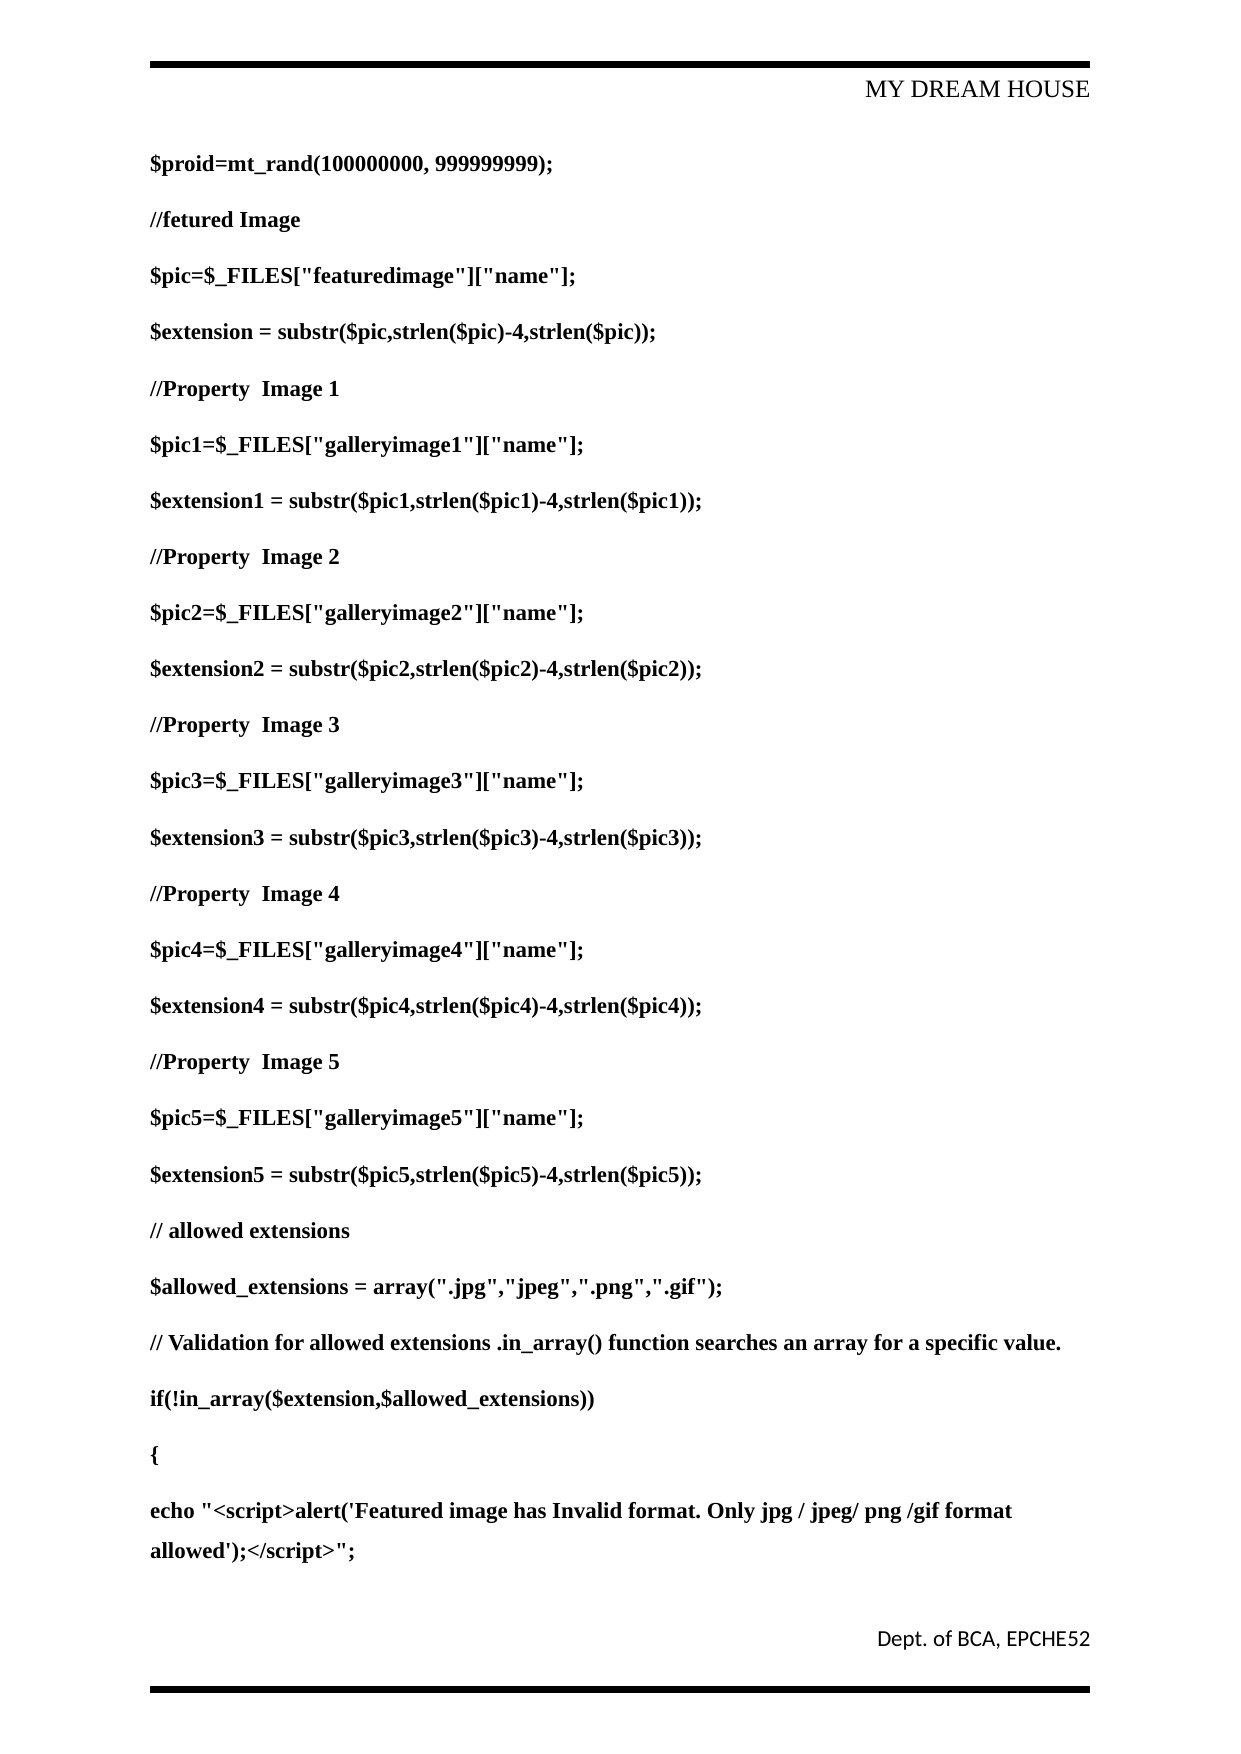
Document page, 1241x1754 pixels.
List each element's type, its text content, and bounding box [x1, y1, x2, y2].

text $pic2=$_FILES["galleryimage2"]["name"]; [150, 599, 1090, 626]
text //Property Image 4 [150, 880, 1090, 906]
text $extension3 = substr($pic3,strlen($pic3)-4,strlen($pic3)); [150, 824, 1090, 850]
text $allowed_extensions = array(".jpg","jpeg",".png",".gif"); [150, 1273, 1090, 1299]
text //Property Image 1 [150, 374, 1090, 401]
text if(!in_array($extension,$allowed_extensions)) [150, 1385, 1090, 1412]
text $pic3=$_FILES["galleryimage3"]["name"]; [150, 768, 1090, 794]
text //fetured Image [150, 206, 1090, 232]
text //Property Image 2 [150, 543, 1090, 569]
text // Validation for allowed extensions .in_array() function searches an array for a specific value. [150, 1329, 1090, 1355]
text $proid=mt_rand(100000000, 999999999); [150, 150, 1090, 176]
text { [150, 1441, 1090, 1468]
text $extension5 = substr($pic5,strlen($pic5)-4,strlen($pic5)); [150, 1161, 1090, 1187]
text //Property Image 3 [150, 711, 1090, 738]
text $pic=$_FILES["featuredimage"]["name"]; [150, 262, 1090, 289]
text $extension = substr($pic,strlen($pic)-4,strlen($pic)); [150, 318, 1090, 345]
text // allowed extensions [150, 1217, 1090, 1243]
text $pic5=$_FILES["galleryimage5"]["name"]; [150, 1104, 1090, 1131]
text $extension4 = substr($pic4,strlen($pic4)-4,strlen($pic4)); [150, 992, 1090, 1018]
text $pic4=$_FILES["galleryimage4"]["name"]; [150, 936, 1090, 962]
text //Property Image 5 [150, 1048, 1090, 1075]
text echo "<script>alert('Featured image has Invalid format. Only jpg / jpeg/ png /gif format allowed');</script>"; [150, 1497, 1090, 1563]
text $extension1 = substr($pic1,strlen($pic1)-4,strlen($pic1)); [150, 487, 1090, 513]
text $pic1=$_FILES["galleryimage1"]["name"]; [150, 431, 1090, 457]
text $extension2 = substr($pic2,strlen($pic2)-4,strlen($pic2)); [150, 655, 1090, 682]
